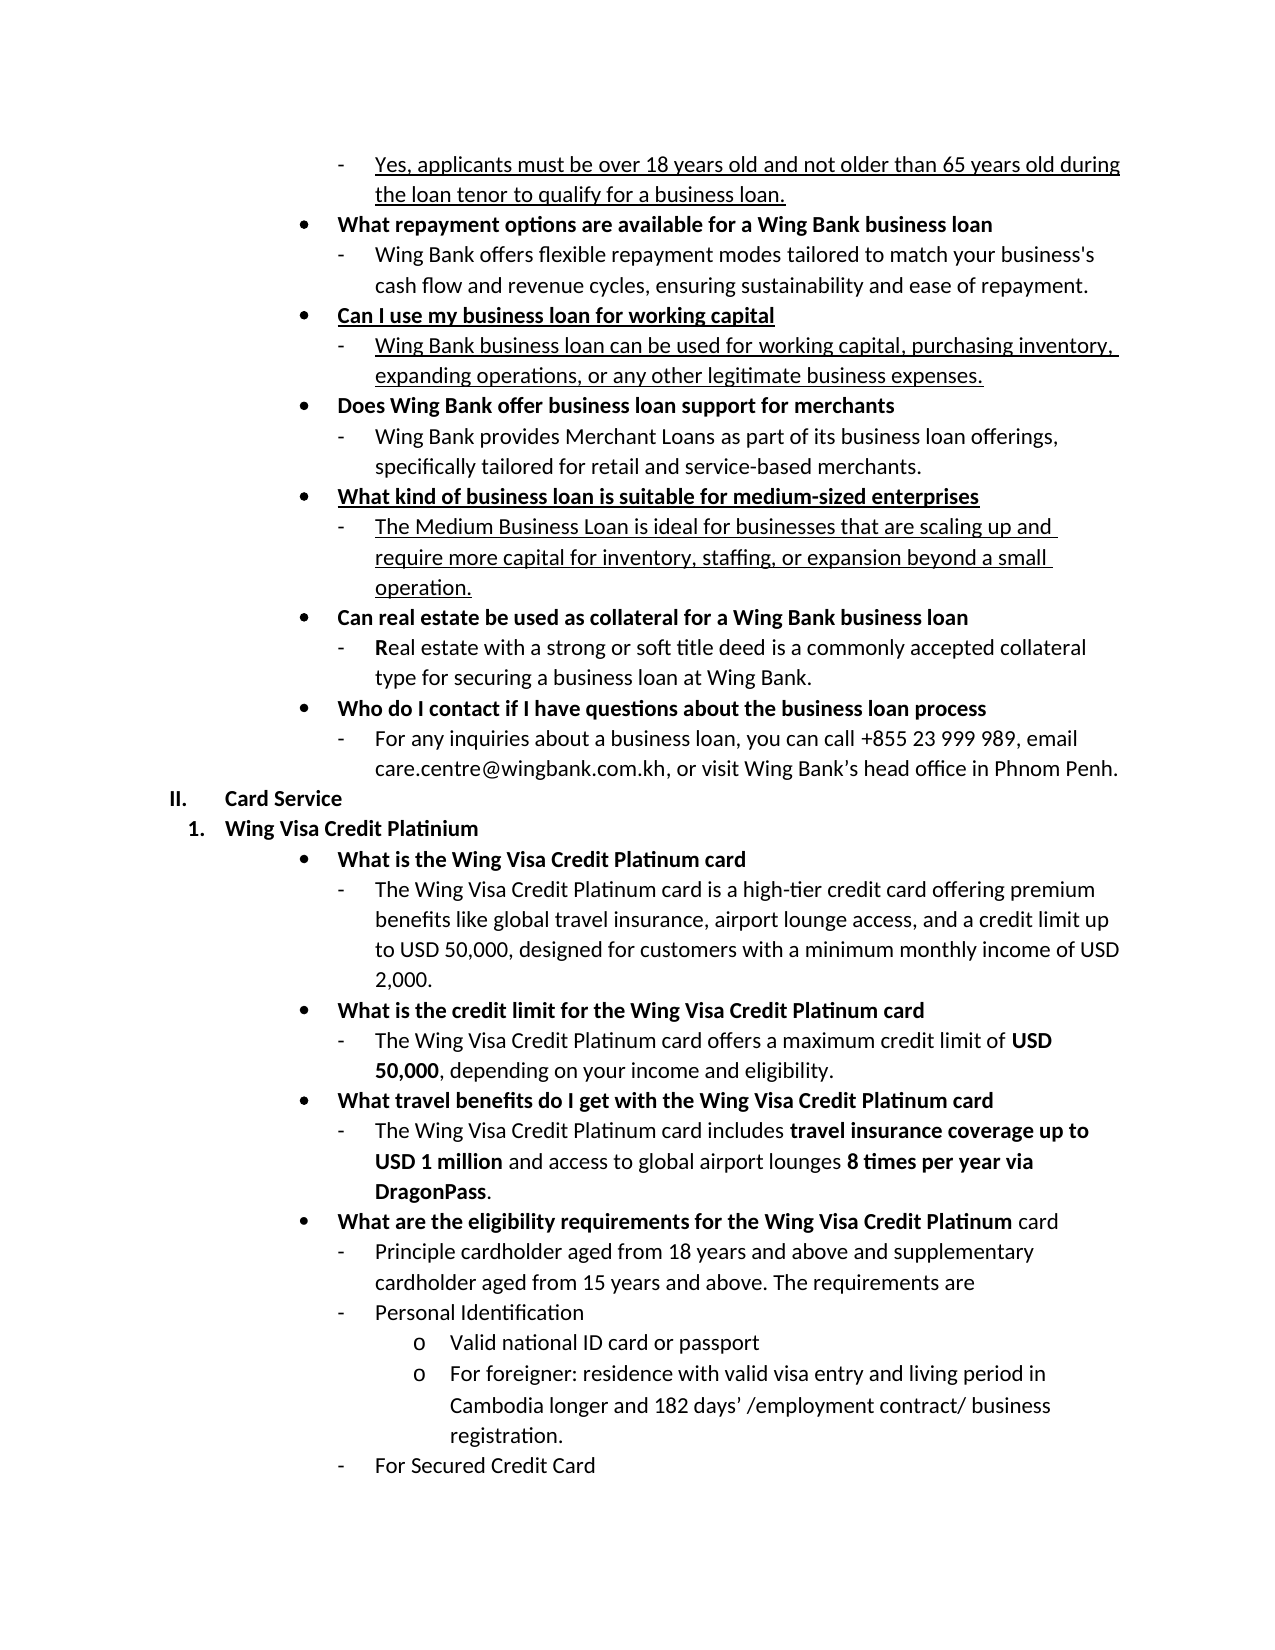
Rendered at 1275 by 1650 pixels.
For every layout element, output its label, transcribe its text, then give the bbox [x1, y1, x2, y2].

list Can real estate be used as collateral for a Wing Bank business loan [300, 603, 1125, 631]
list Wing Bank provides Merchant Loans as part of its business loan offerings, specifically tailored for retail and service-based merchants. [337, 422, 1125, 480]
list What is the Wing Visa Credit Platinum card [300, 845, 1125, 873]
list The Medium Business Loan is ideal for businesses that are scaling up and require more capital for inventory, staffing, or expansion beyond a small operation. [337, 512, 1125, 601]
list What are the eligibility requirements for the Wing Visa Credit Platinum card [300, 1207, 1125, 1235]
list Valid national ID card or passport [412, 1328, 1125, 1357]
list The Wing Visa Credit Platinum card includes travel insurance coverage up to USD 1 million and access to global airport lounges 8 times per year via DragonPass. [337, 1117, 1125, 1205]
list Principle cardholder aged from 18 years and above and supplementary cardholder aged from 15 years and above. The requirements are [337, 1237, 1125, 1296]
list For foreigner: residence with valid visa entry and living period in Cambodia longer and 182 days’ /employment contract/ business registration. [412, 1359, 1125, 1449]
list What repayment options are available for a Wing Bank business loan [300, 210, 1125, 238]
list Can I use my business loan for working capital [300, 301, 1125, 329]
list What kind of business loan is suitable for medium-sized enterprises [300, 482, 1125, 510]
list Wing Bank offers flexible repayment modes tailored to match your business's cash flow and revenue cycles, ensuring sustainability and ease of repayment. [337, 241, 1125, 299]
list Card Service [187, 784, 1125, 812]
list What travel benefits do I get with the Wing Visa Credit Platinum card [300, 1086, 1125, 1114]
list Yes, applicants must be over 18 years old and not older than 65 years old during the loan tenor to qualify for a business loan. [337, 150, 1125, 208]
list Wing Bank business loan can be used for working capital, purchasing inventory, expanding operations, or any other legitimate business expenses. [337, 331, 1125, 389]
list What is the credit limit for the Wing Visa Credit Platinum card [300, 996, 1125, 1024]
list For any inquiries about a business loan, you can call +855 23 999 989, email care.centre@wingbank.com.kh, or visit Wing Bank’s head office in Phnom Penh. [337, 724, 1125, 782]
list Personal Identification [337, 1298, 1125, 1326]
list Real estate with a strong or soft title deed is a commonly accepted collateral type for securing a business loan at Wing Bank. [337, 633, 1125, 692]
list The Wing Visa Credit Platinum card is a high-tier credit card offering premium benefits like global travel insurance, airport lounge access, and a credit limit up to USD 50,000, designed for customers with a minimum monthly income of USD 2,000. [337, 875, 1125, 994]
list The Wing Visa Credit Platinum card offers a maximum credit limit of USD 50,000, depending on your income and eligibility. [337, 1026, 1125, 1084]
list Wing Visa Credit Platinium [187, 814, 1125, 843]
list For Secured Credit Card [337, 1451, 1125, 1479]
list Does Wing Bank offer business loan support for merchants [300, 392, 1125, 420]
list Who do I contact if I have questions about the business loan process [300, 694, 1125, 722]
